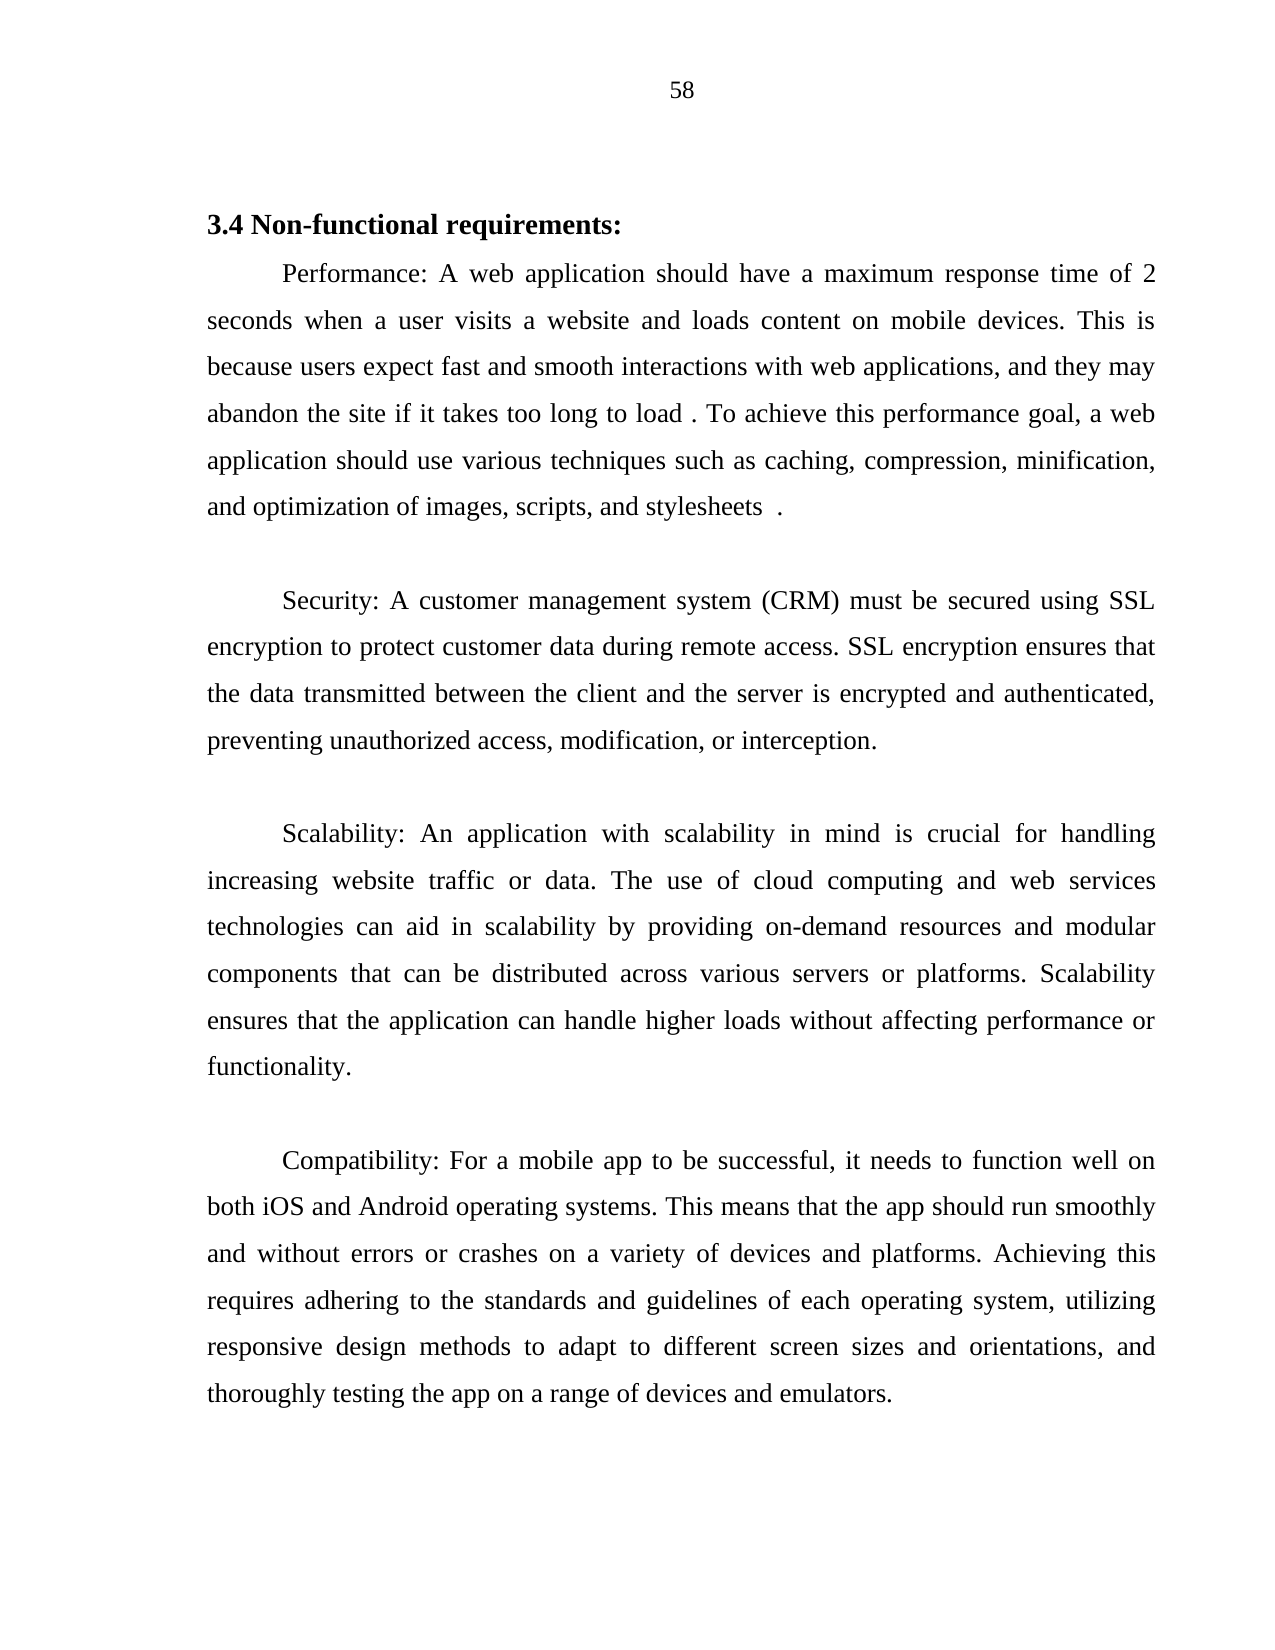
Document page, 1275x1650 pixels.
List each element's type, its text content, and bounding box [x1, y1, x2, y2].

text Scalability: An application with scalability in mind is crucial for handling increasing website traffic or data. The use of cloud computing and web services technologies can aid in scalability by providing on-demand resources and modular components that can be distributed across various servers or platforms. Scalability ensures that the application can handle higher loads without affecting performance or functionality. [207, 817, 1157, 1082]
text Performance: A web application should have a maximum response time of 2 seconds when a user visits a website and loads content on mobile devices. This is because users expect fast and smooth interactions with web applications, and they may abandon the site if it takes too long to load . To achieve this performance goal, a web application should use various techniques such as caching, compression, minification, and optimization of images, scripts, and stylesheets . [207, 257, 1157, 522]
text Compatibility: For a mobile app to be successful, it needs to function well on both iOS and Android operating systems. This means that the app should run smoothly and without errors or crashes on a variety of devices and platforms. Achieving this requires adhering to the standards and guidelines of each operating system, utilizing responsive design methods to adapt to different screen sizes and orientations, and thoroughly testing the app on a range of devices and emulators. [207, 1144, 1157, 1408]
text 3.4 Non-functional requirements: [207, 207, 1157, 240]
text Security: A customer management system (CRM) must be secured using SSL encryption to protect customer data during remote access. SSL encryption ensures that the data transmitted between the client and the server is encrypted and authenticated, preventing unauthorized access, modification, or interception. [207, 584, 1157, 755]
